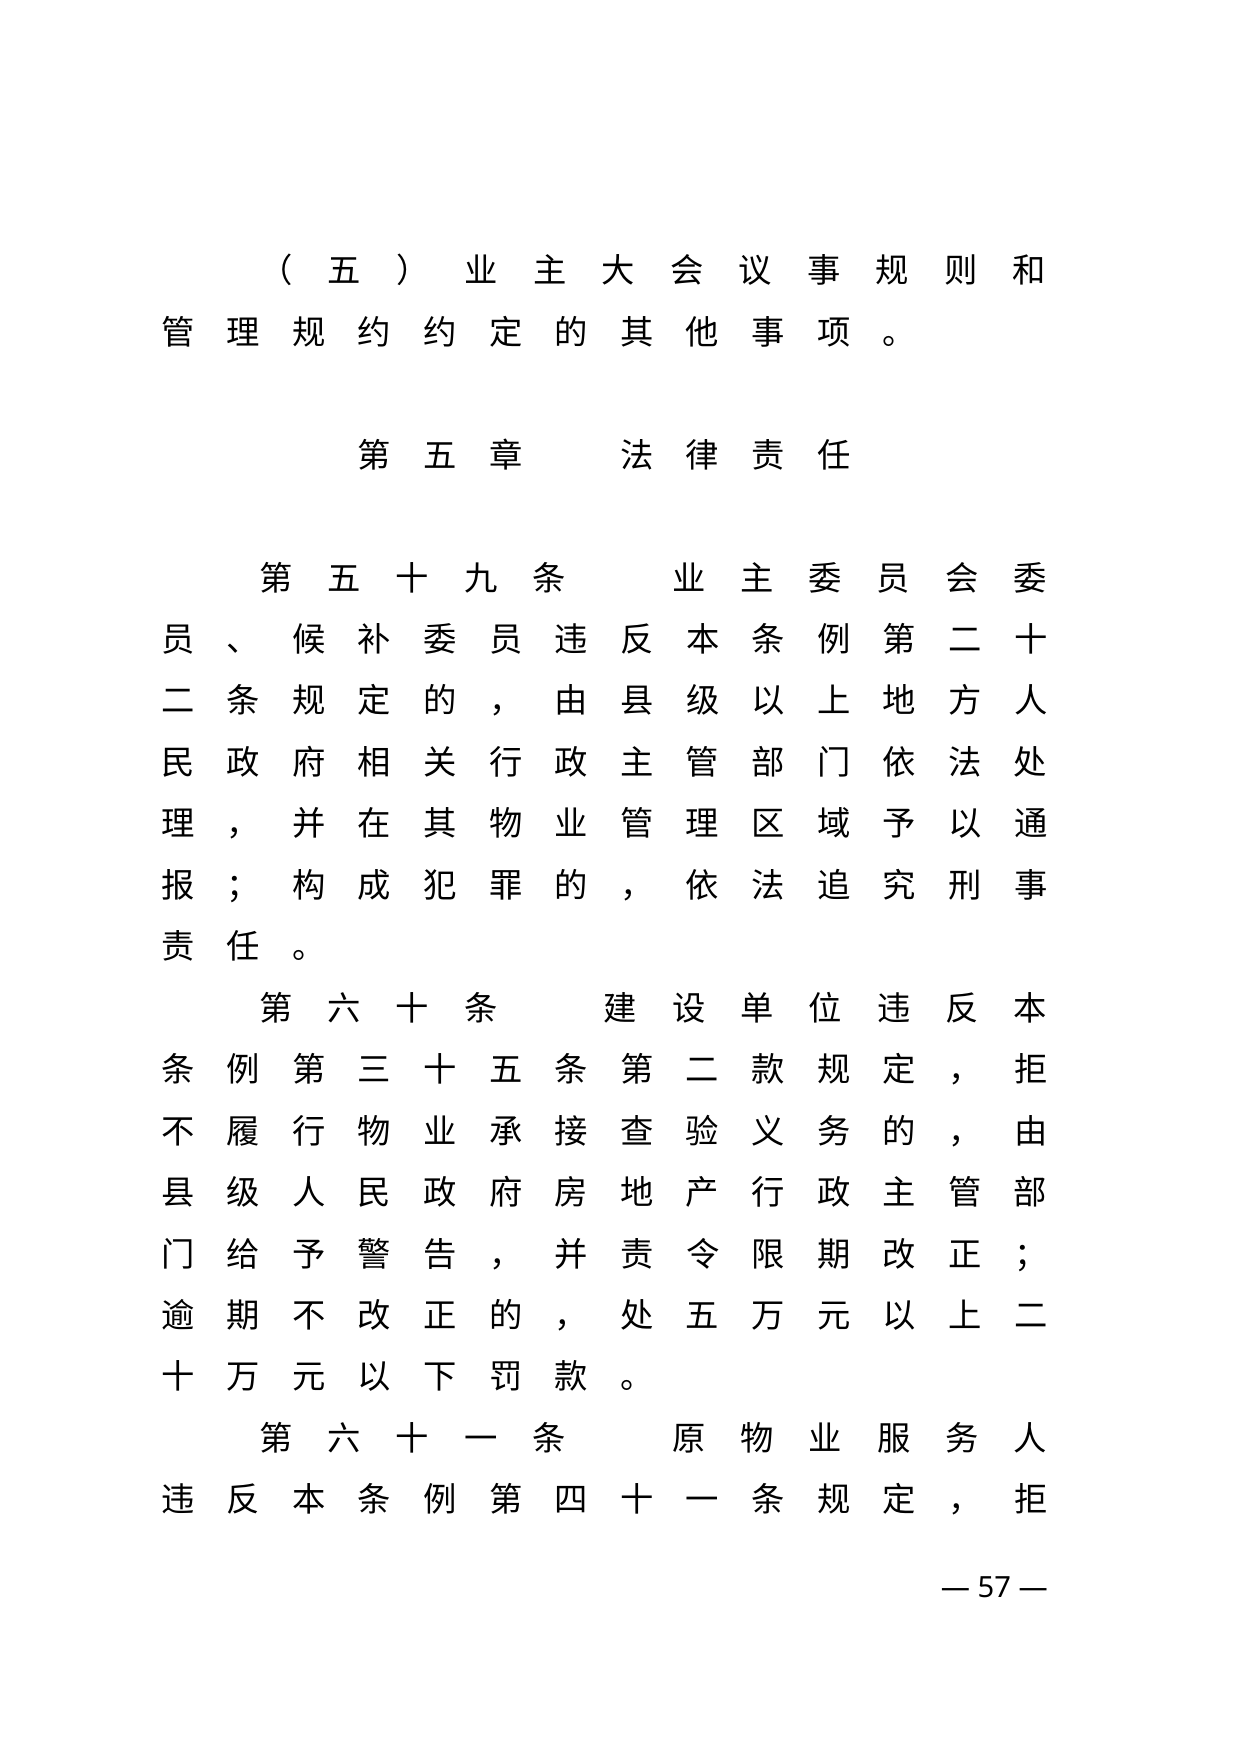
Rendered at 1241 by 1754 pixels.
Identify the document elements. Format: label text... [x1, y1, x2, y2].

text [161, 1405, 1079, 1528]
text 第五十九条 业主委员会委员、候补委员违反本条例第二十二条规定的，由县级以上地方人民政府相关行政主管部门依法处理，并在其物业管理区域予以通报；构成犯罪的，依法追究刑事责任。 [161, 545, 1079, 975]
text 第六十条 建设单位违反本条例第三十五条第二款规定，拒不履行物业承接查验义务的，由县级人民政府房地产行政主管部门给予警告，并责令限期改正；逾期不改正的，处五万元以上二十万元以下罚款。 [161, 975, 1079, 1405]
text （五）业主大会议事规则和管理规约约定的其他事项。 [161, 237, 1079, 360]
text 第五章 法律责任 [161, 422, 1079, 483]
